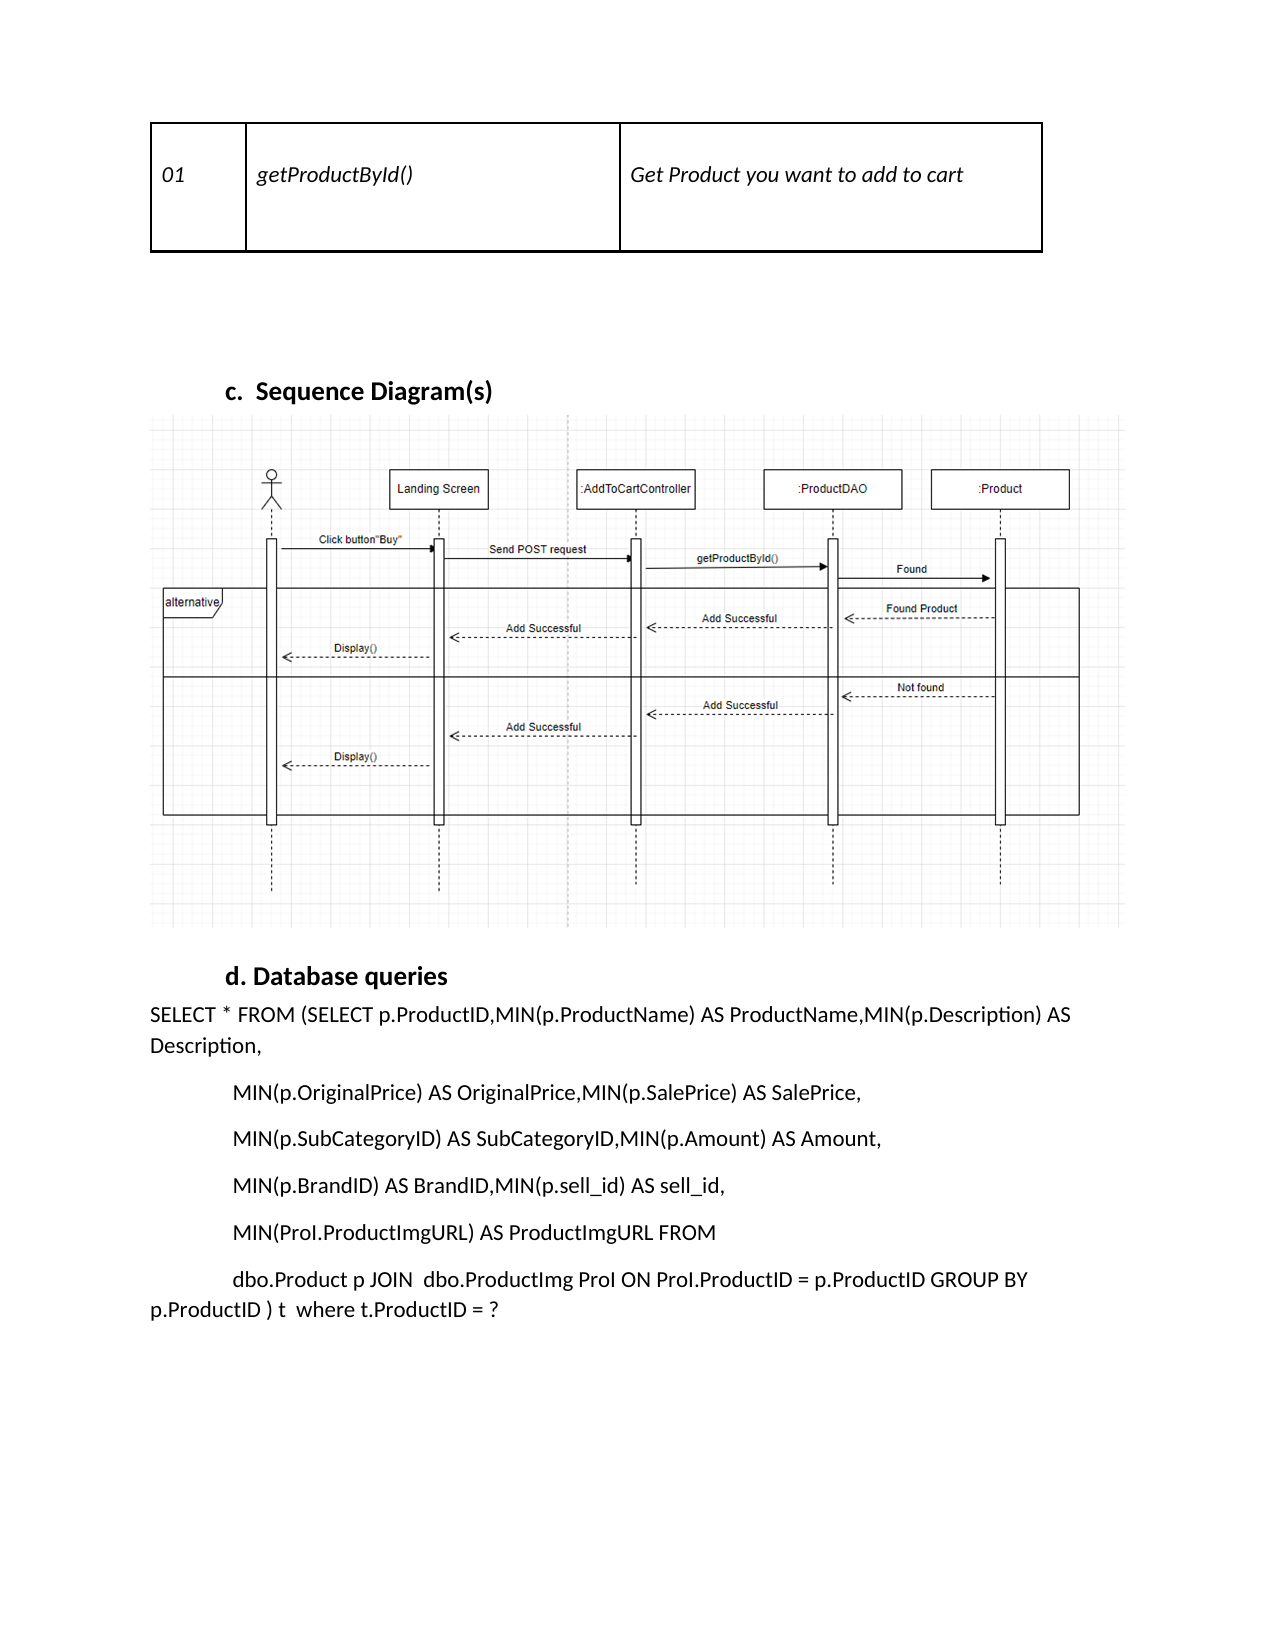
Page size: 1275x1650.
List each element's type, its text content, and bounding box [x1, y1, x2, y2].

text MIN(p.SubCategoryID) AS SubCategoryID,MIN(p.Amount) AS Amount, [150, 1124, 1125, 1153]
picture [150, 415, 1125, 928]
text dbo.Product p JOIN dbo.ProductImg ProI ON ProI.ProductID = p.ProductID GROUP BY p.ProductID ) t where t.ProductID = ? [150, 1265, 1125, 1323]
table_cell 01 [152, 124, 245, 250]
text MIN(p.OriginalPrice) AS OriginalPrice,MIN(p.SalePrice) AS SalePrice, [150, 1078, 1125, 1106]
text SELECT * FROM (SELECT p.ProductID,MIN(p.ProductName) AS ProductName,MIN(p.Description) AS Description, [150, 1001, 1125, 1059]
table_cell Get Product you want to add to cart [621, 124, 1041, 250]
table_cell getProductById() [247, 124, 619, 250]
text MIN(p.BrandID) AS BrandID,MIN(p.sell_id) AS sell_id, [150, 1171, 1125, 1199]
text MIN(ProI.ProductImgURL) AS ProductImgURL FROM [150, 1218, 1125, 1246]
subtitle d. Database queries [225, 959, 1125, 992]
subtitle c. Sequence Diagram(s) [225, 374, 1125, 407]
